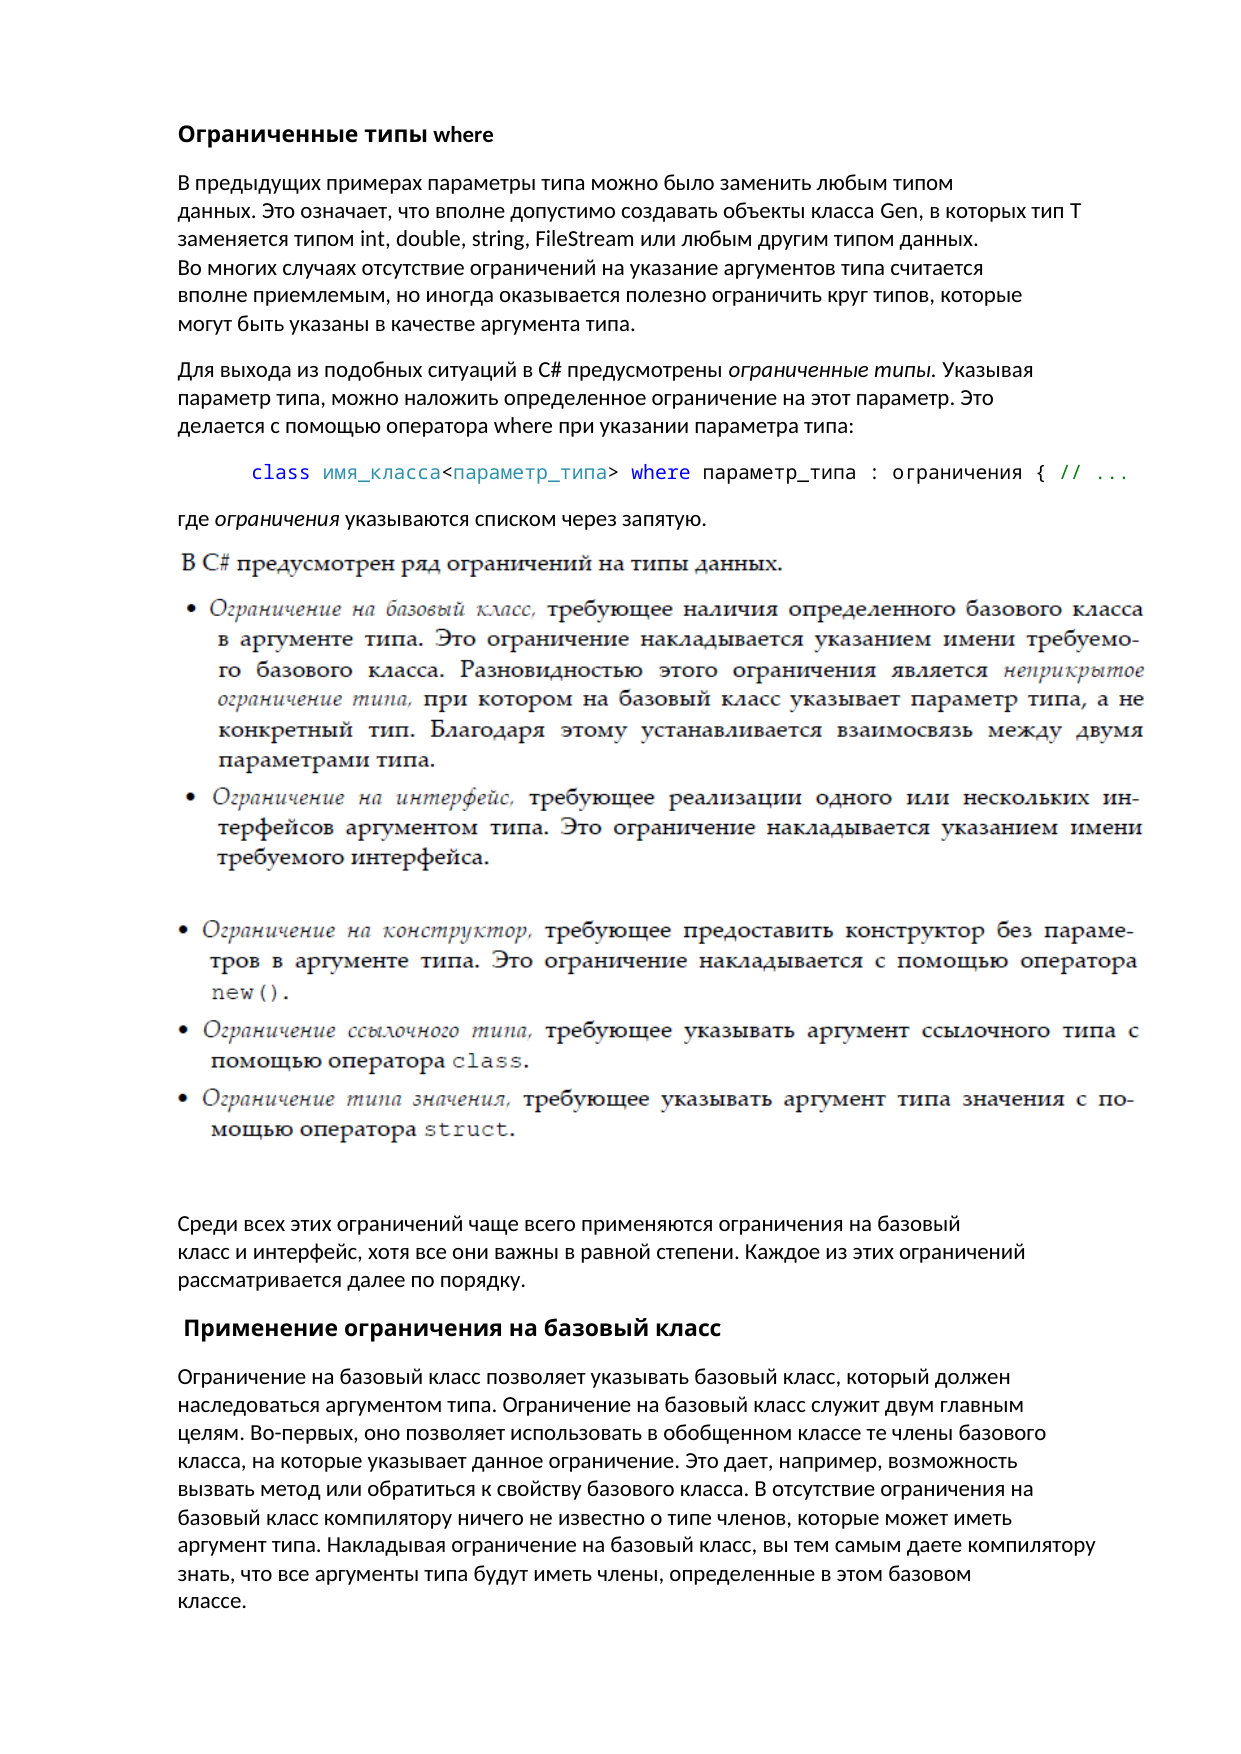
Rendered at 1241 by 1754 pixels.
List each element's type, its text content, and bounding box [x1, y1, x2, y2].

text где ограничения указываются списком через запятую. [177, 504, 1152, 532]
text наследоваться аргументом типа. Ограничение на базовый класс служит двум главным [177, 1391, 1152, 1418]
picture [177, 920, 1151, 1144]
text Ограничение на базовый класс позволяет указывать базовый класс, который должен [177, 1362, 1152, 1391]
picture [177, 551, 1153, 902]
text знать, что все аргументы типа будут иметь члены, определенные в этом базовом [177, 1559, 1152, 1587]
text вызвать метод или обратиться к свойству базового класса. В отсутствие ограничения на [177, 1474, 1152, 1503]
text параметр типа, можно наложить определенное ограничение на этот параметр. Это [177, 383, 1152, 412]
text class имя_класса<параметр_типа> where параметр_типа : ограничения { // ... [177, 458, 1152, 485]
text данных. Это означает, что вполне допустимо создавать объекты класса Gen, в которых тип Т [177, 197, 1152, 224]
text вполне приемлемым, но иногда оказывается полезно ограничить круг типов, которые [177, 281, 1152, 309]
text классе. [177, 1587, 1152, 1615]
text заменяется типом int, double, string, FileStream или любым другим типом данных. [177, 224, 1152, 253]
text рассматривается далее по порядку. [177, 1265, 1152, 1293]
text аргумент типа. Накладывая ограничение на базовый класс, вы тем самым даете компилятору [177, 1531, 1152, 1559]
text Во многих случаях отсутствие ограничений на указание аргументов типа считается [177, 253, 1152, 281]
text Среди всех этих ограничений чаще всего применяются ограничения на базовый [177, 1209, 1152, 1237]
text делается с помощью оператора where при указании параметра типа: [177, 412, 1152, 439]
text могут быть указаны в качестве аргумента типа. [177, 309, 1152, 337]
text базовый класс компилятору ничего не известно о типе членов, которые может иметь [177, 1503, 1152, 1531]
text класс и интерфейс, хотя все они важны в равной степени. Каждое из этих ограничений [177, 1237, 1152, 1265]
text Ограниченные типы where [177, 118, 1152, 149]
text класса, на которые указывает данное ограничение. Это дает, например, возможность [177, 1447, 1152, 1474]
text Для выхода из подобных ситуаций в C# предусмотрены ограниченные типы. Указывая [177, 356, 1152, 383]
text целям. Во-первых, оно позволяет использовать в обобщенном классе те члены базового [177, 1418, 1152, 1447]
text В предыдущих примерах параметры типа можно было заменить любым типом [177, 168, 1152, 197]
text Применение ограничения на базовый класс [177, 1312, 1152, 1343]
